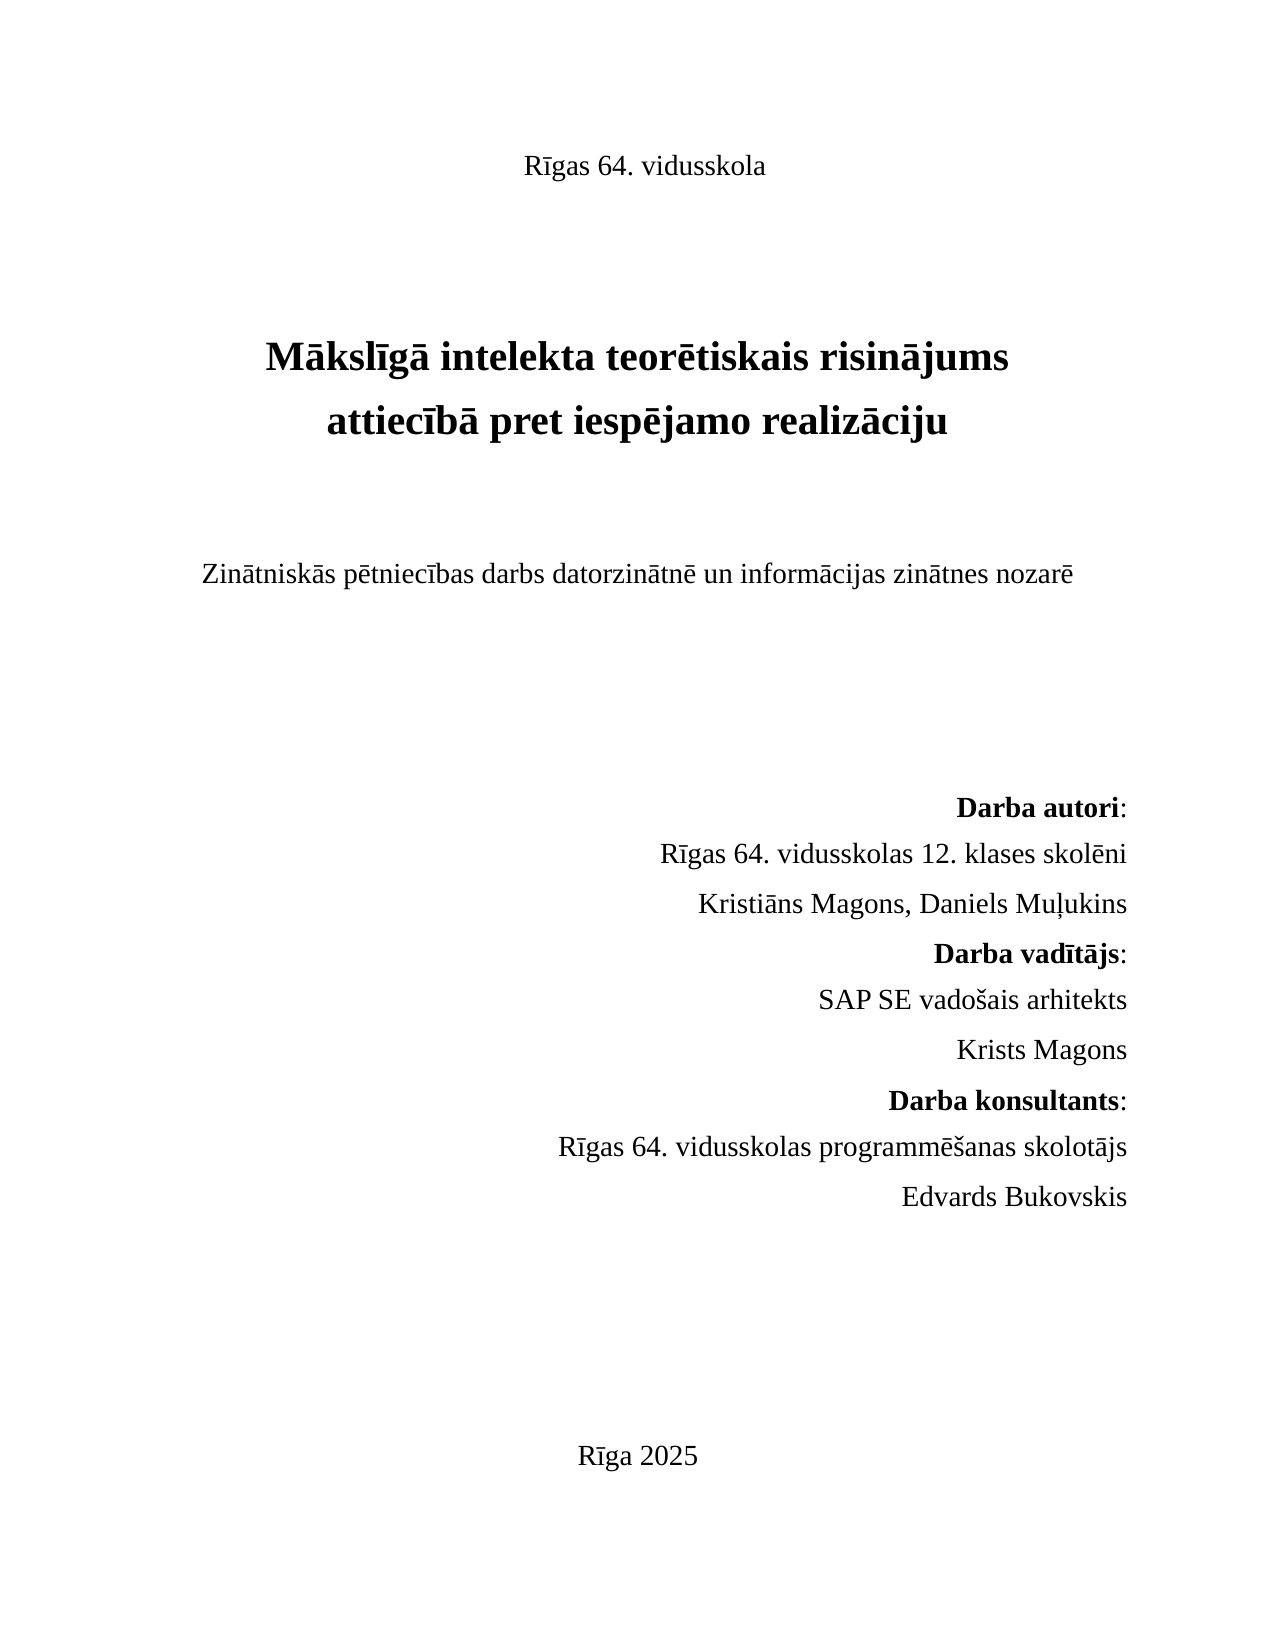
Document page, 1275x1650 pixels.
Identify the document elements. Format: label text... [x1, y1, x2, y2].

text Rīgas 64. vidusskolas programmēšanas skolotājs [148, 1129, 1127, 1162]
text Kristiāns Magons, Daniels Muļukins [148, 886, 1127, 919]
text attiecībā pret iespējamo realizāciju [148, 396, 1127, 444]
text Mākslīgā intelekta teorētiskais risinājums [148, 331, 1127, 379]
text Zinātniskās pētniecības darbs datorzinātnē un informācijas zinātnes nozarē [148, 556, 1127, 590]
text Darba konsultants: [148, 1083, 1127, 1116]
text SAP SE vadošais arhitekts [148, 982, 1127, 1016]
text Krists Magons [148, 1032, 1127, 1066]
text Rīga 2025 [148, 1438, 1127, 1471]
text Edvards Bukovskis [148, 1179, 1127, 1212]
text Darba autori: [148, 790, 1127, 823]
text Rīgas 64. vidusskola [148, 148, 1127, 181]
text Darba vadītājs: [148, 936, 1127, 970]
text Rīgas 64. vidusskolas 12. klases skolēni [148, 836, 1127, 869]
